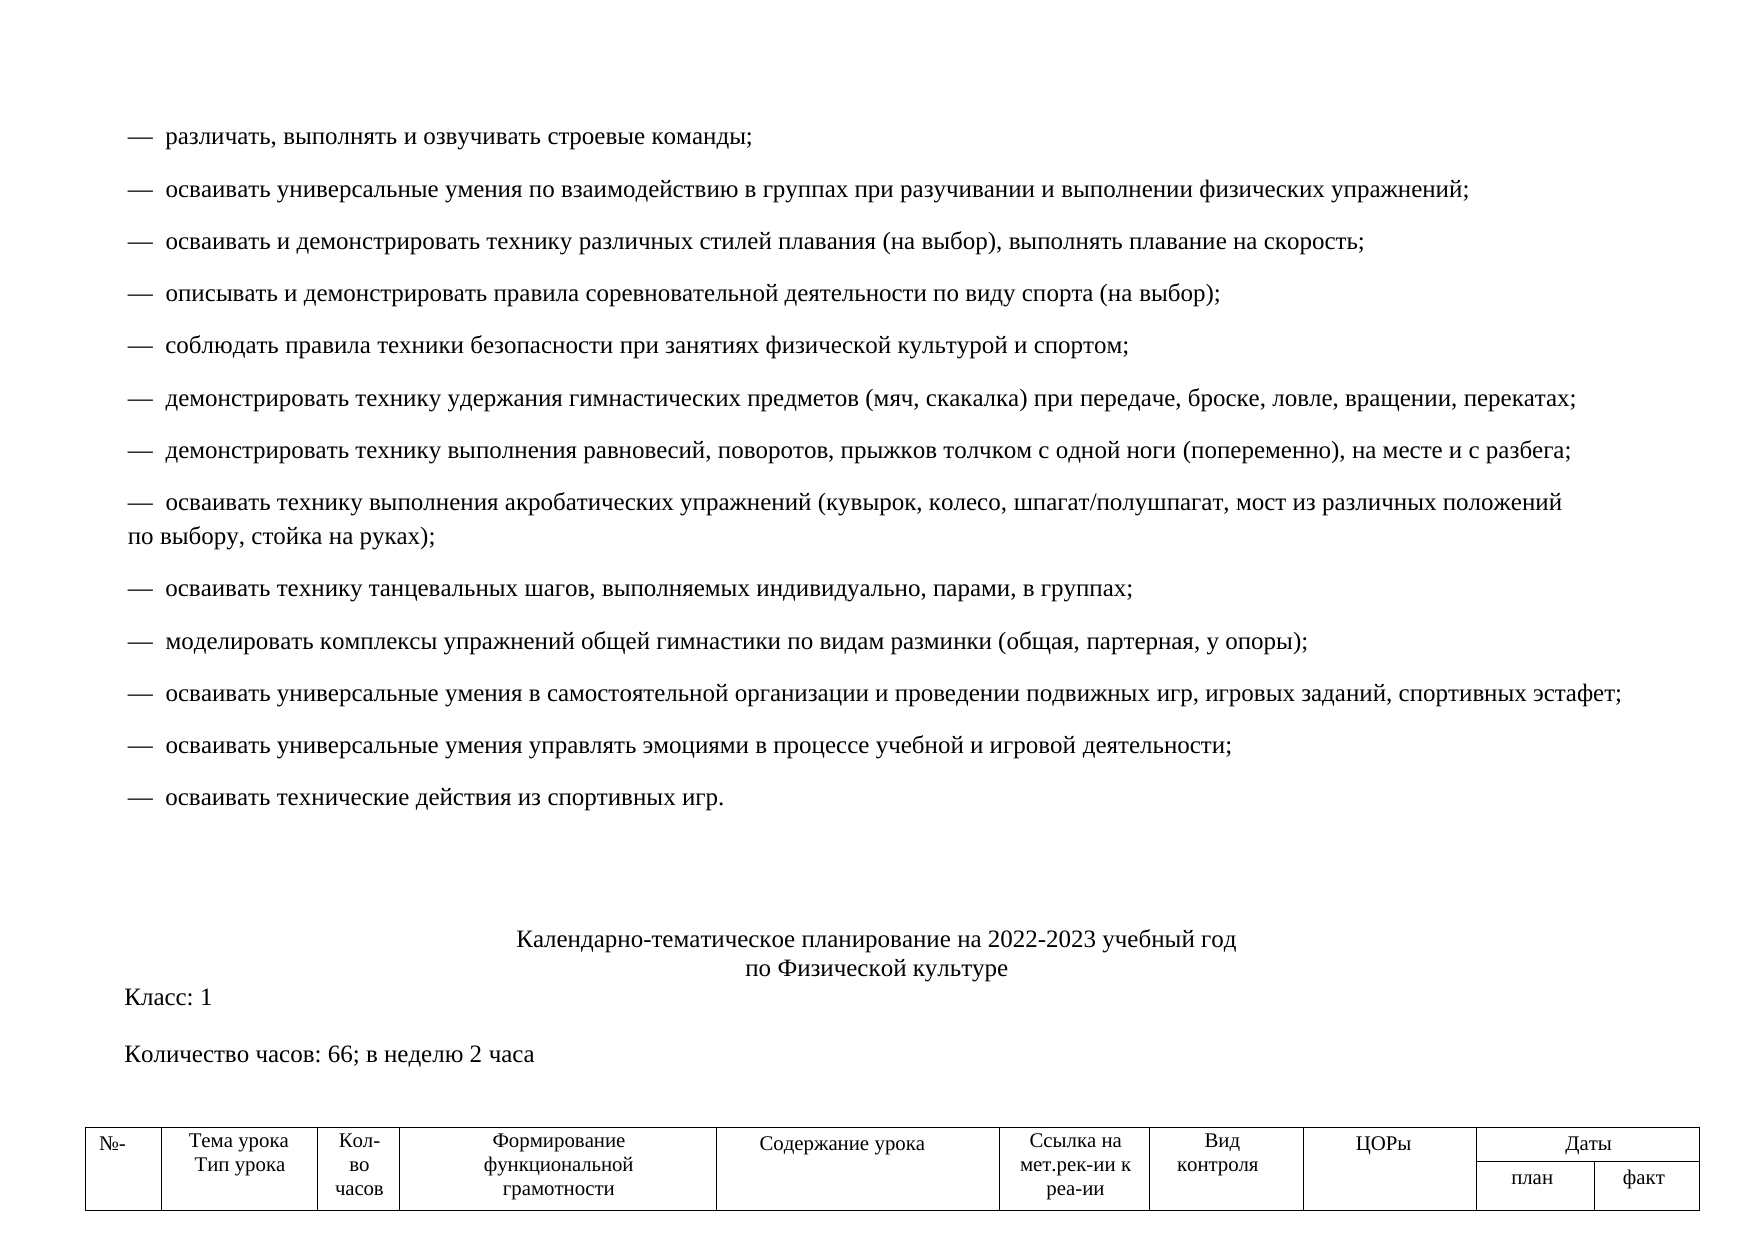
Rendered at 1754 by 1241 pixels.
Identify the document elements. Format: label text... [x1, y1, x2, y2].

list различать, выполнять и озвучивать строевые команды; [128, 121, 1754, 150]
table_header Тема урока Тип урока [162, 1128, 317, 1210]
text Класс: 1 [124, 982, 216, 1011]
table_header Кол- во часов [318, 1128, 399, 1210]
list осваивать универсальные умения в самостоятельной организации и проведении подвижных игр, игровых заданий, спортивных эстафет; [128, 678, 1706, 707]
list осваивать универсальные умения по взаимодействию в группах при разучивании и выполнении физических упражнений; [128, 174, 1611, 203]
list описывать и демонстрировать правила соревновательной деятельности по виду спорта (на выбор); [128, 278, 1689, 307]
table_header Вид контроля [1150, 1128, 1303, 1210]
list осваивать технические действия из спортивных игр. [128, 782, 1754, 811]
list моделировать комплексы упражнений общей гимнастики по видам разминки (общая, партерная, у опоры); [128, 626, 1636, 655]
text Количество часов: 66; в неделю 2 часа [124, 1039, 1754, 1068]
table_header №- [86, 1128, 161, 1210]
list осваивать универсальные умения управлять эмоциями в процессе учебной и игровой деятельности; [128, 730, 1632, 759]
list демонстрировать технику выполнения равновесий, поворотов, прыжков толчком с одной ноги (попеременно), на месте и с разбега; [128, 435, 1732, 463]
table_header Даты [1477, 1128, 1699, 1161]
table_header Содержание урока [717, 1128, 999, 1210]
table_cell план [1477, 1162, 1594, 1210]
list осваивать и демонстрировать технику различных стилей плавания (на выбор), выполнять плавание на скорость; [128, 226, 1679, 255]
table_cell факт [1595, 1162, 1699, 1210]
list осваивать технику танцевальных шагов, выполняемых индивидуально, парами, в группах; [128, 573, 1754, 602]
list соблюдать правила техники безопасности при занятиях физической культурой и спортом; [128, 330, 1754, 359]
table_header ЦОРы [1304, 1128, 1476, 1210]
text Календарно-тематическое планирование на 2022-2023 учебный год по Физической культуре [516, 924, 1239, 982]
list демонстрировать технику удержания гимнастических предметов (мяч, скакалка) при передаче, броске, ловле, вращении, перекатах; [128, 383, 1629, 411]
list осваивать технику выполнения акробатических упражнений (кувырок, колесо, шпагат/полушпагат, мост из различных положений по выбору, стойка на руках); [128, 487, 1563, 550]
table_header Ссылка на мет.рек-ии к реа-ии программы [1000, 1128, 1149, 1210]
table_header Формирование функциональной грамотности [400, 1128, 716, 1210]
